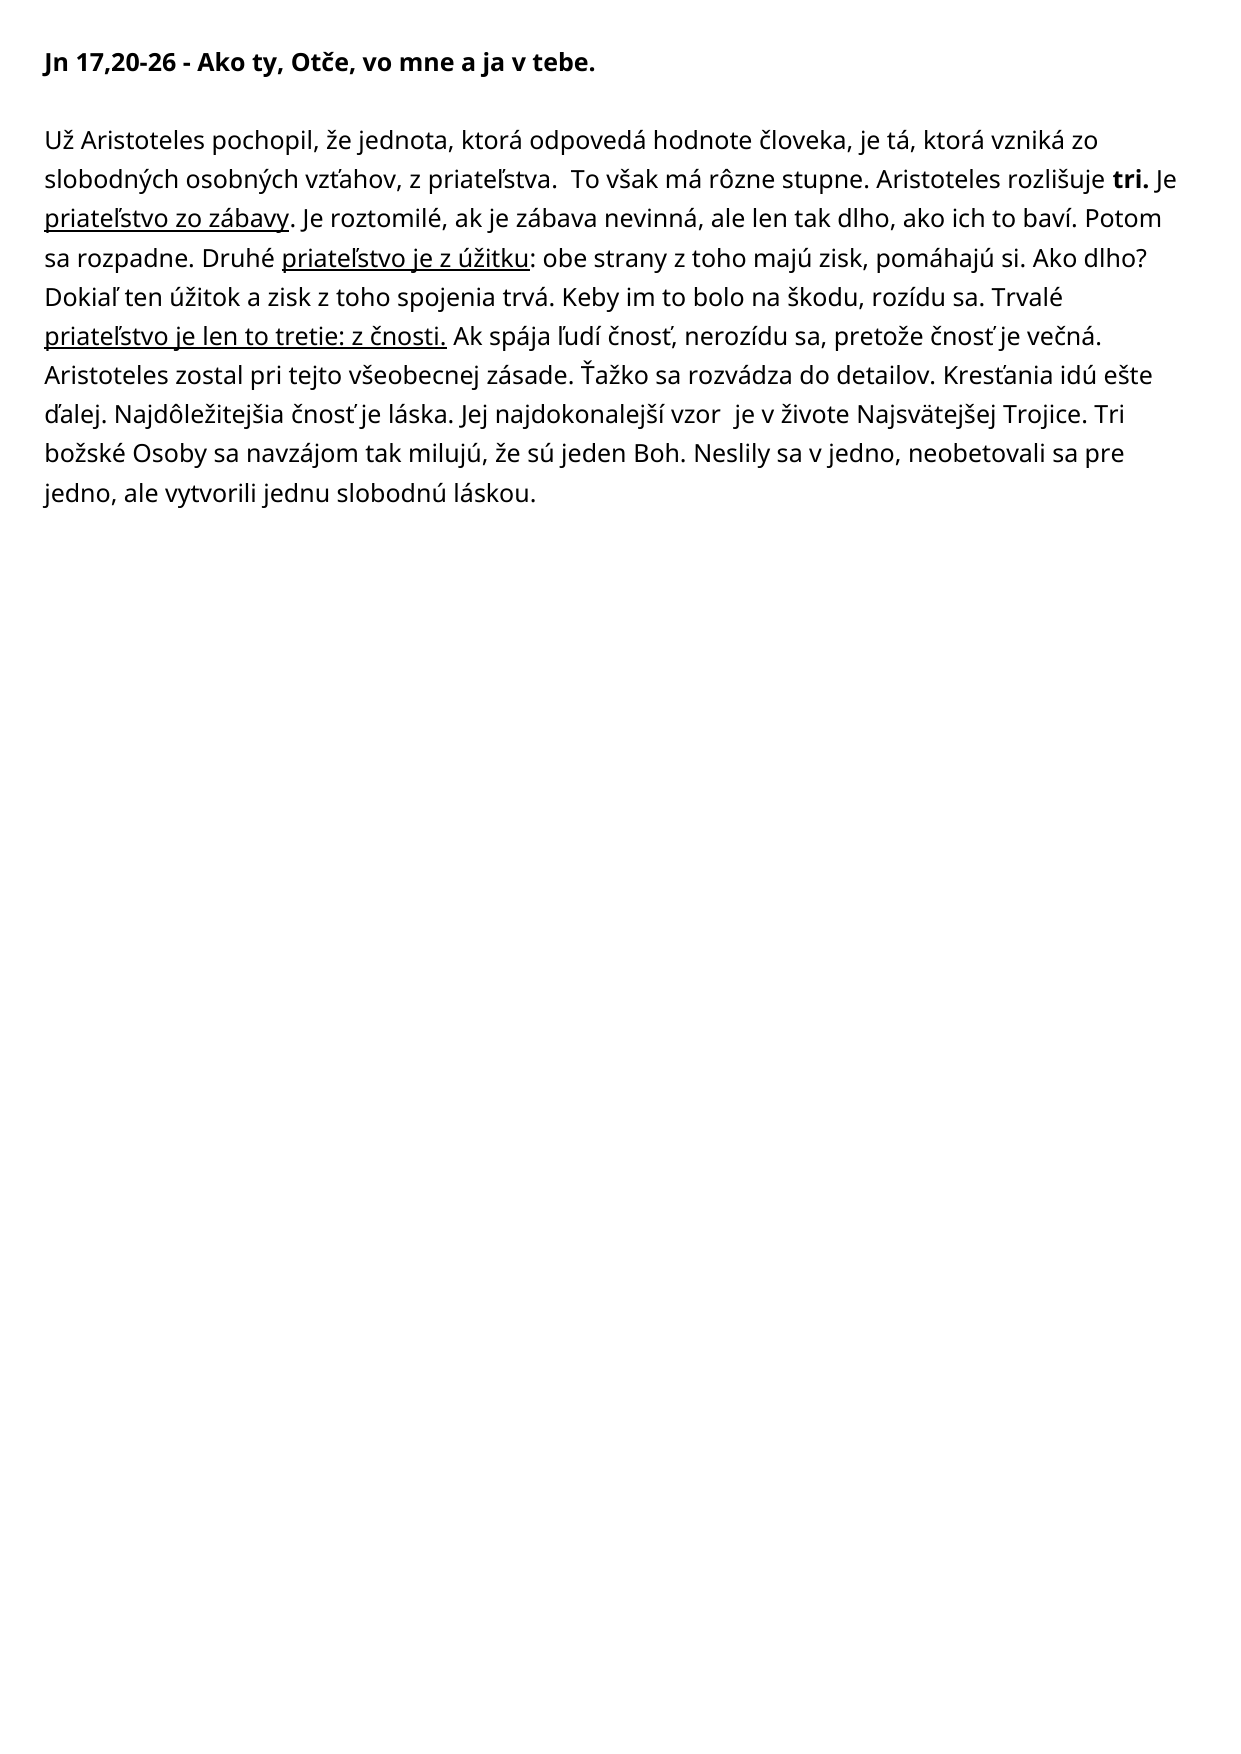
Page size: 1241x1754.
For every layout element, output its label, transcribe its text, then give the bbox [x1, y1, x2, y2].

text Jn 17,20-26 - Ako ty, Otče, vo mne a ja v tebe. Už Aristoteles pochopil, že jednota, ktorá odpovedá hodnote človeka, je tá, ktorá vzniká zo slobodných osobných vzťahov, z priateľstva. To však má rôzne stupne. Aristoteles rozlišuje tri. Je priateľstvo zo zábavy. Je roztomilé, ak je zábava nevinná, ale len tak dlho, ako ich to baví. Potom sa rozpadne. Druhé priateľstvo je z úžitku: obe strany z toho majú zisk, pomáhajú si. Ako dlho? Dokiaľ ten úžitok a zisk z toho spojenia trvá. Keby im to bolo na škodu, rozídu sa. Trvalé priateľstvo je len to tretie: z čnosti. Ak spája ľudí čnosť, nerozídu sa, pretože čnosť je večná. Aristoteles zostal pri tejto všeobecnej zásade. Ťažko sa rozvádza do detailov. Kresťania idú ešte ďalej. Najdôležitejšia čnosť je láska. Jej najdokonalejší vzor je v živote Najsvätejšej Trojice. Tri božské Osoby sa navzájom tak milujú, že sú jeden Boh. Neslily sa v jedno, neobetovali sa pre jedno, ale vytvorili jednu slobodnú láskou. [44, 44, 1181, 509]
